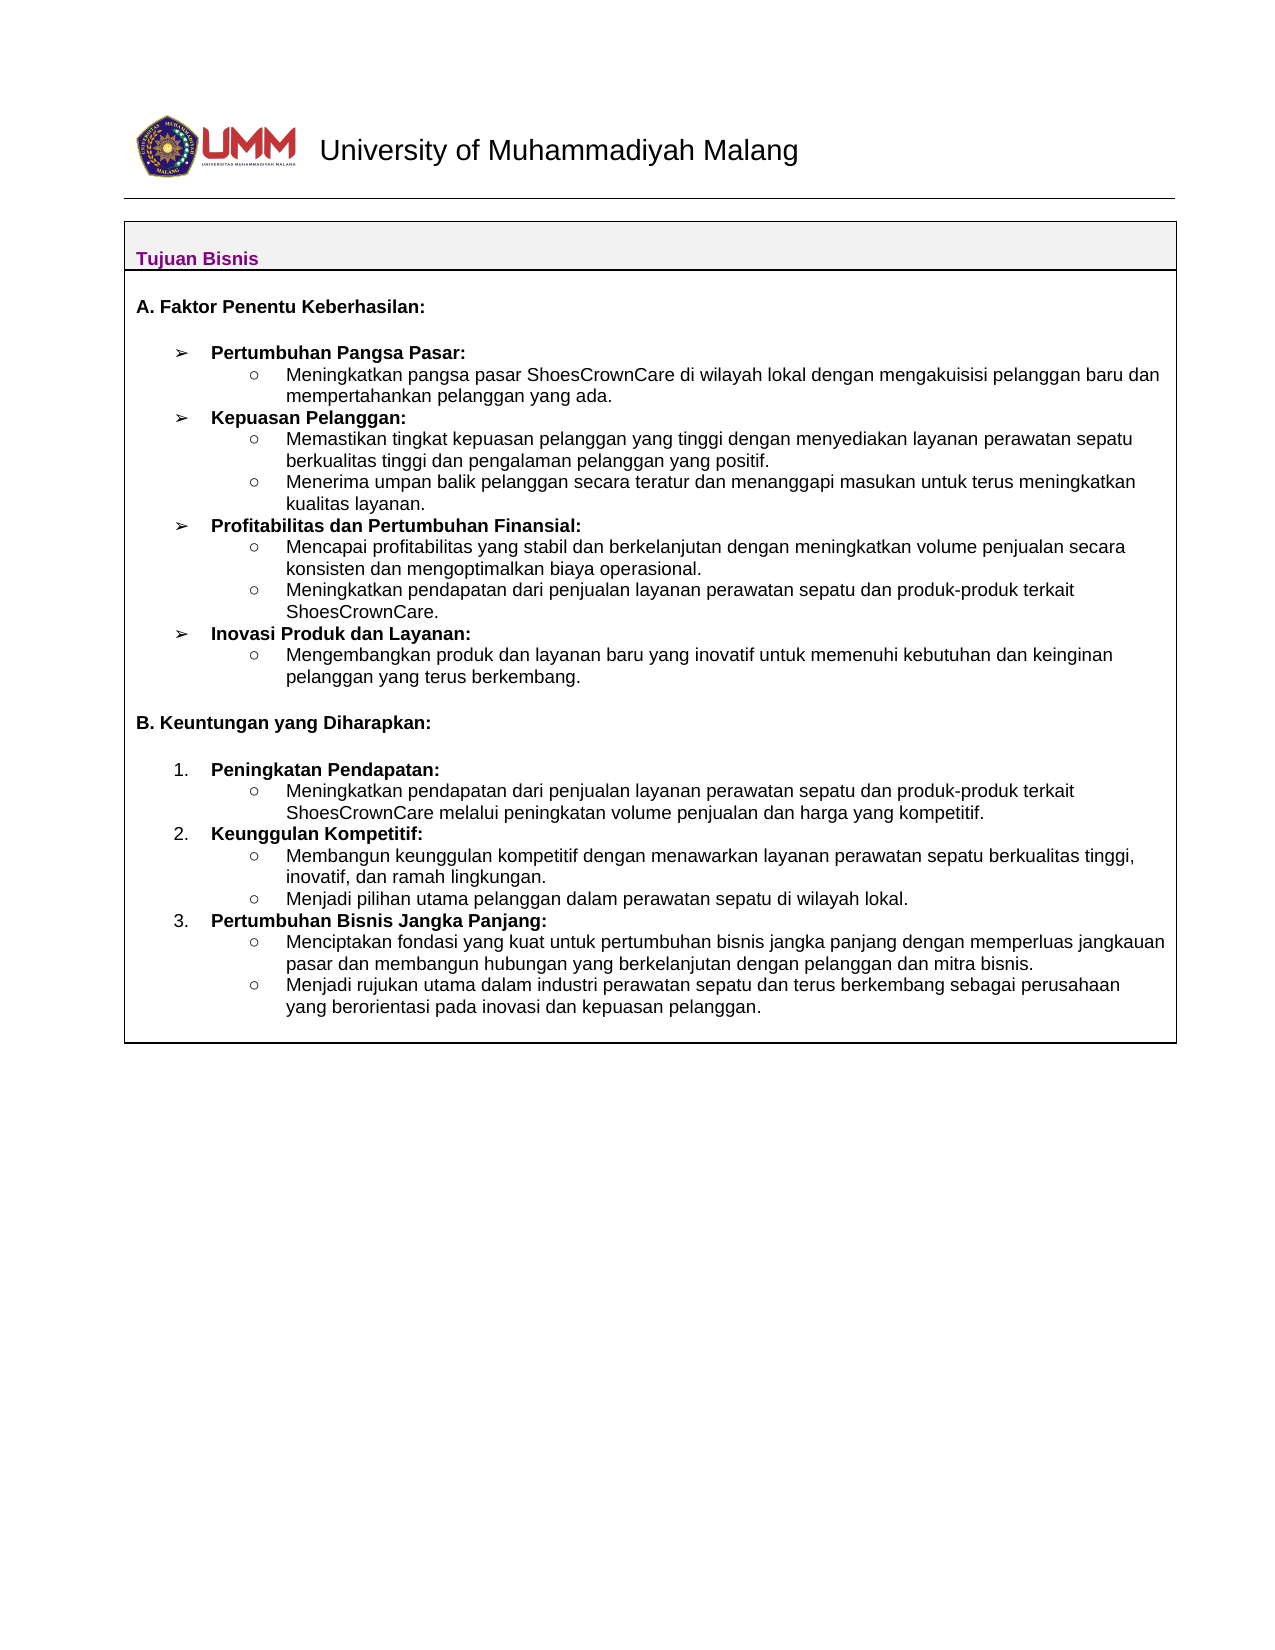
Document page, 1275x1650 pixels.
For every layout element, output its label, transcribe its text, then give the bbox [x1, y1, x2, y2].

table_cell Tujuan Bisnis [125, 222, 1176, 269]
picture [135, 99, 297, 198]
table_cell A. Faktor Penentu Keberhasilan: Pertumbuhan Pangsa Pasar: Meningkatkan pangsa pasar ShoesCrownCare di wilayah lokal dengan mengakuisisi pelanggan baru dan mempertahankan pelanggan yang ada. Kepuasan Pelanggan: Memastikan tingkat kepuasan pelanggan yang tinggi dengan menyediakan layanan perawatan sepatu berkualitas tinggi dan pengalaman pelanggan yang positif. Menerima umpan balik pelanggan secara teratur dan menanggapi masukan untuk terus meningkatkan kualitas layanan. Profitabilitas dan Pertumbuhan Finansial: Mencapai profitabilitas yang stabil dan berkelanjutan dengan meningkatkan volume penjualan secara konsisten dan mengoptimalkan biaya operasional. Meningkatkan pendapatan dari penjualan layanan perawatan sepatu dan produk-produk terkait ShoesCrownCare. Inovasi Produk dan Layanan: Mengembangkan produk dan layanan baru yang inovatif untuk memenuhi kebutuhan dan keinginan pelanggan yang terus berkembang. B. Keuntungan yang Diharapkan: Peningkatan Pendapatan: Meningkatkan pendapatan dari penjualan layanan perawatan sepatu dan produk-produk terkait ShoesCrownCare melalui peningkatan volume penjualan dan harga yang kompetitif. Keunggulan Kompetitif: Membangun keunggulan kompetitif dengan menawarkan layanan perawatan sepatu berkualitas tinggi, inovatif, dan ramah lingkungan. Menjadi pilihan utama pelanggan dalam perawatan sepatu di wilayah lokal. Pertumbuhan Bisnis Jangka Panjang: Menciptakan fondasi yang kuat untuk pertumbuhan bisnis jangka panjang dengan memperluas jangkauan pasar dan membangun hubungan yang berkelanjutan dengan pelanggan dan mitra bisnis. Menjadi rujukan utama dalam industri perawatan sepatu dan terus berkembang sebagai perusahaan yang berorientasi pada inovasi dan kepuasan pelanggan. [125, 271, 1176, 1042]
